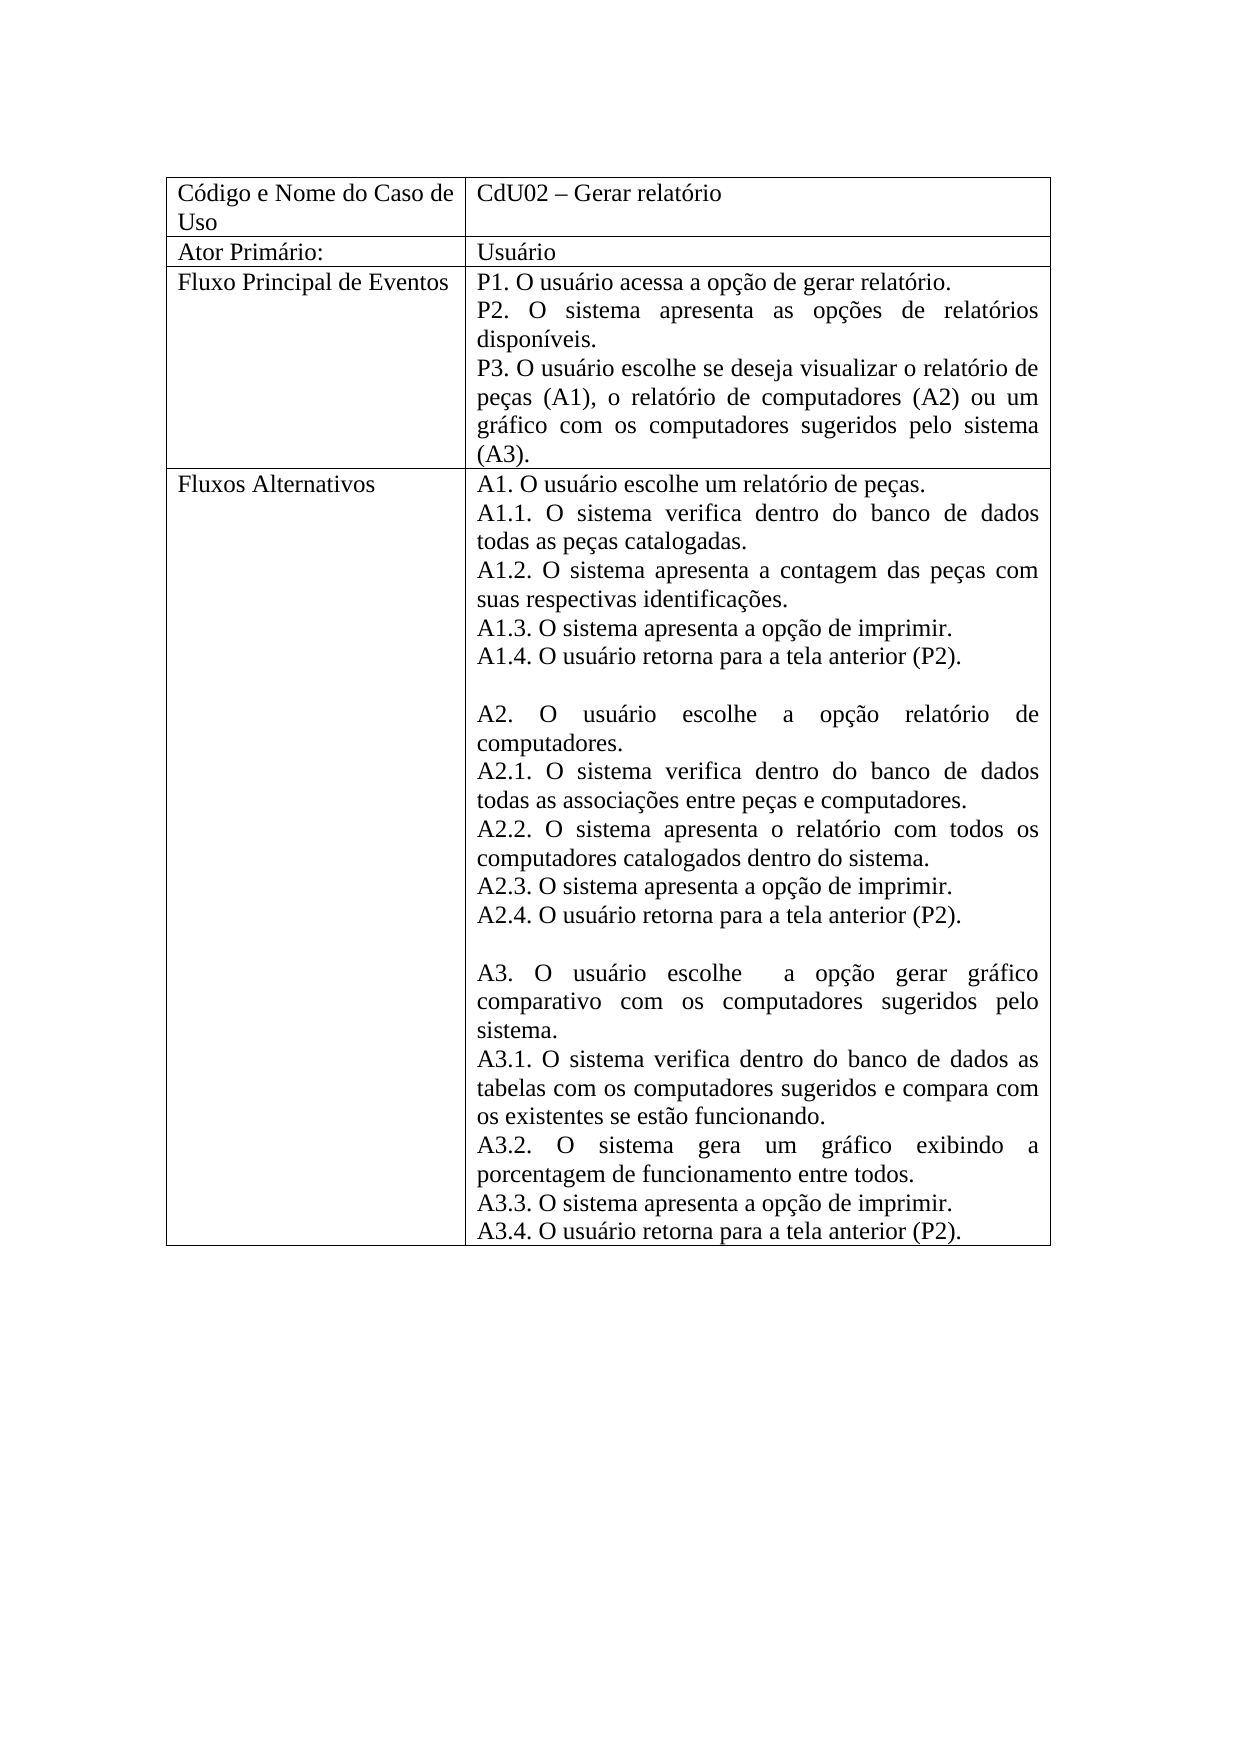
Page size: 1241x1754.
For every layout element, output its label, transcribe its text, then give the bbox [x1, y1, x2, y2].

table_cell Ator Primário: [167, 237, 465, 266]
table_cell Usuário [466, 237, 1050, 266]
table_cell P1. O usuário acessa a opção de gerar relatório. P2. O sistema apresenta as opções de relatórios disponíveis. P3. O usuário escolhe se deseja visualizar o relatório de peças (A1), o relatório de computadores (A2) ou um gráfico com os computadores sugeridos pelo sistema (A3). [466, 267, 1050, 468]
table_cell Fluxo Principal de Eventos [167, 267, 465, 468]
table_cell A1. O usuário escolhe um relatório de peças. A1.1. O sistema verifica dentro do banco de dados todas as peças catalogadas. A1.2. O sistema apresenta a contagem das peças com suas respectivas identificações. A1.3. O sistema apresenta a opção de imprimir. A1.4. O usuário retorna para a tela anterior (P2). A2. O usuário escolhe a opção relatório de computadores. A2.1. O sistema verifica dentro do banco de dados todas as associações entre peças e computadores. A2.2. O sistema apresenta o relatório com todos os computadores catalogados dentro do sistema. A2.3. O sistema apresenta a opção de imprimir. A2.4. O usuário retorna para a tela anterior (P2). A3. O usuário escolhe a opção gerar gráfico comparativo com os computadores sugeridos pelo sistema. A3.1. O sistema verifica dentro do banco de dados as tabelas com os computadores sugeridos e compara com os existentes se estão funcionando. A3.2. O sistema gera um gráfico exibindo a porcentagem de funcionamento entre todos. A3.3. O sistema apresenta a opção de imprimir. A3.4. O usuário retorna para a tela anterior (P2). [466, 469, 1050, 1245]
table_header Código e Nome do Caso de Uso [167, 178, 465, 236]
table_header CdU02 – Gerar relatório [466, 178, 1050, 236]
table_cell Fluxos Alternativos [167, 469, 465, 1245]
